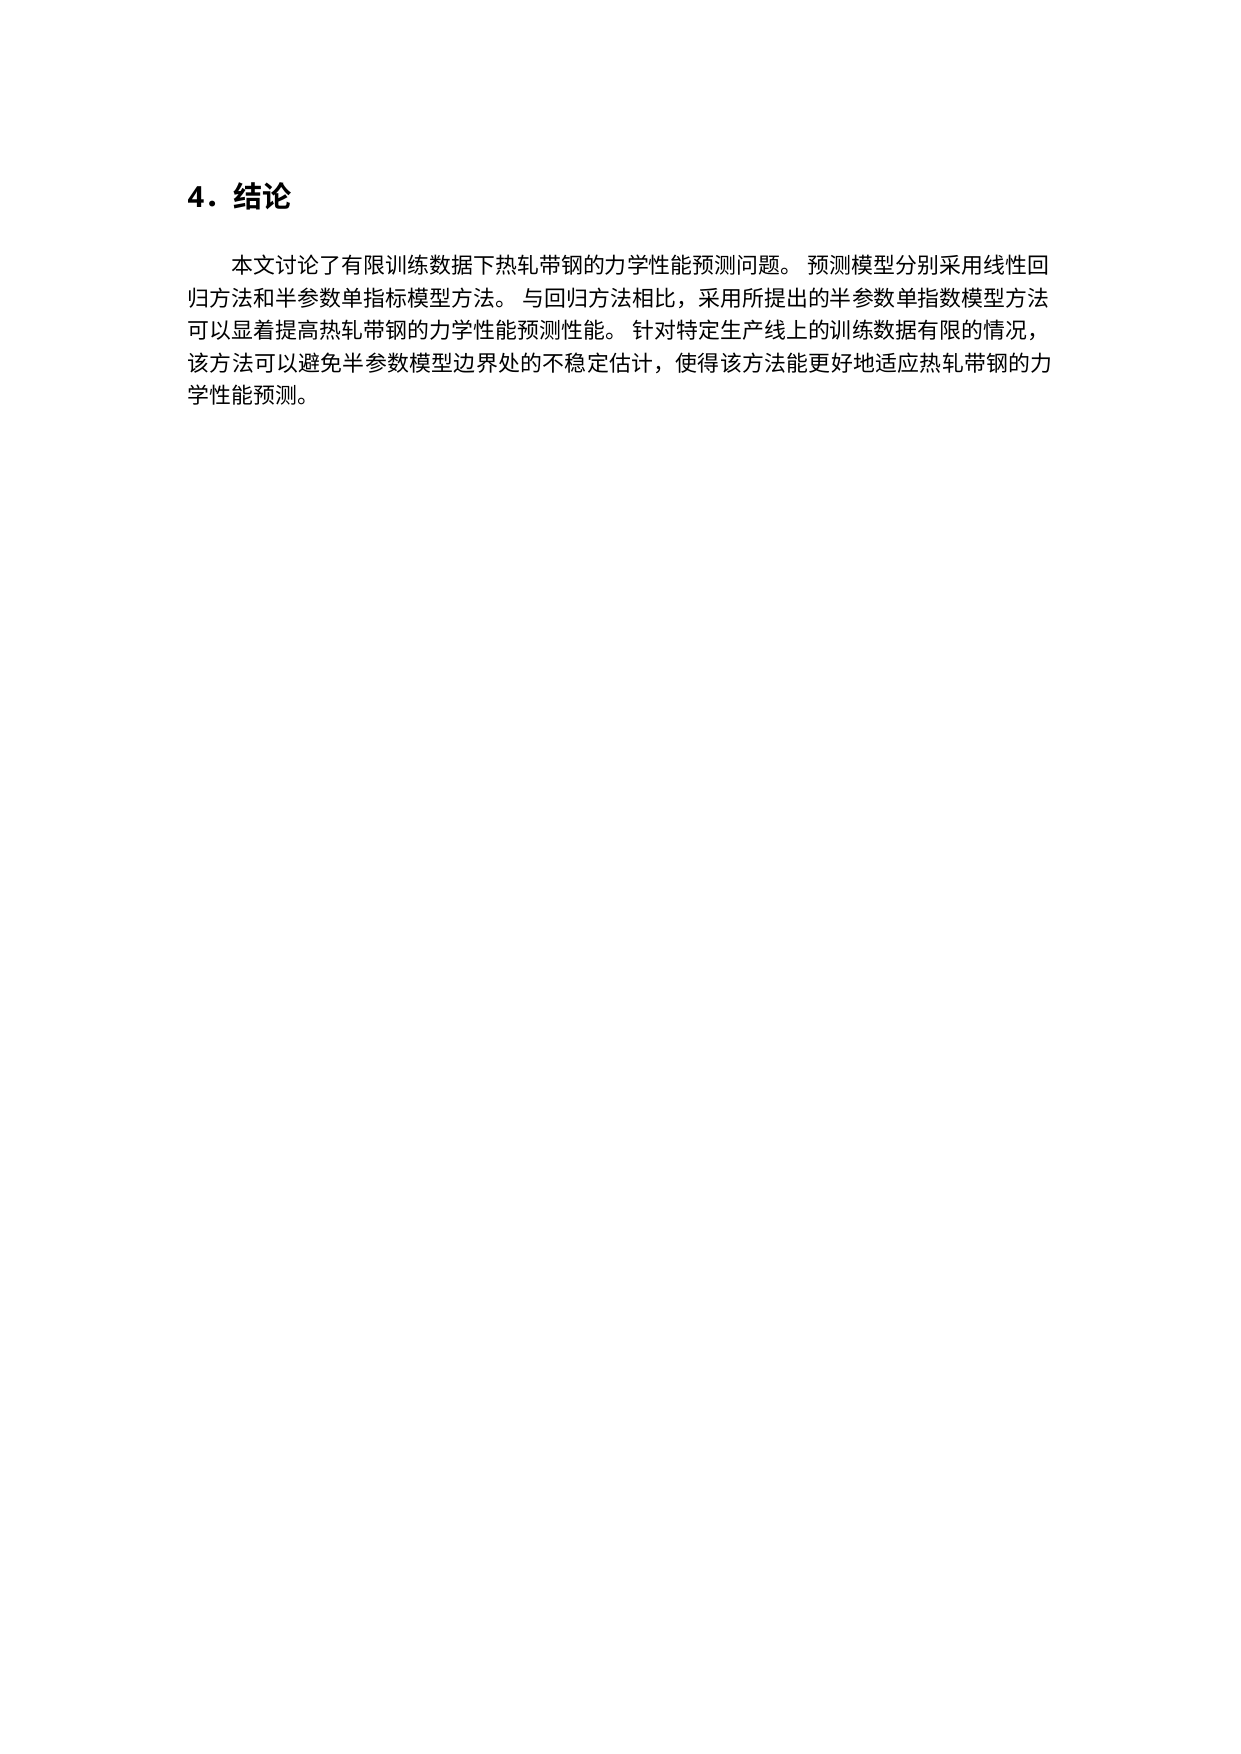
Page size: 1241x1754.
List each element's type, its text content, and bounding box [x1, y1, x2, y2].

text 本文讨论了有限训练数据下热轧带钢的力学性能预测问题。 预测模型分别采用线性回归方法和半参数单指标模型方法。 与回归方法相比，采用所提出的半参数单指数模型方法可以显着提高热轧带钢的力学性能预测性能。 针对特定生产线上的训练数据有限的情况，该方法可以避免半参数模型边界处的不稳定估计，使得该方法能更好地适应热轧带钢的力学性能预测。 [187, 248, 1053, 411]
subtitle 4．结论 [187, 162, 1053, 227]
